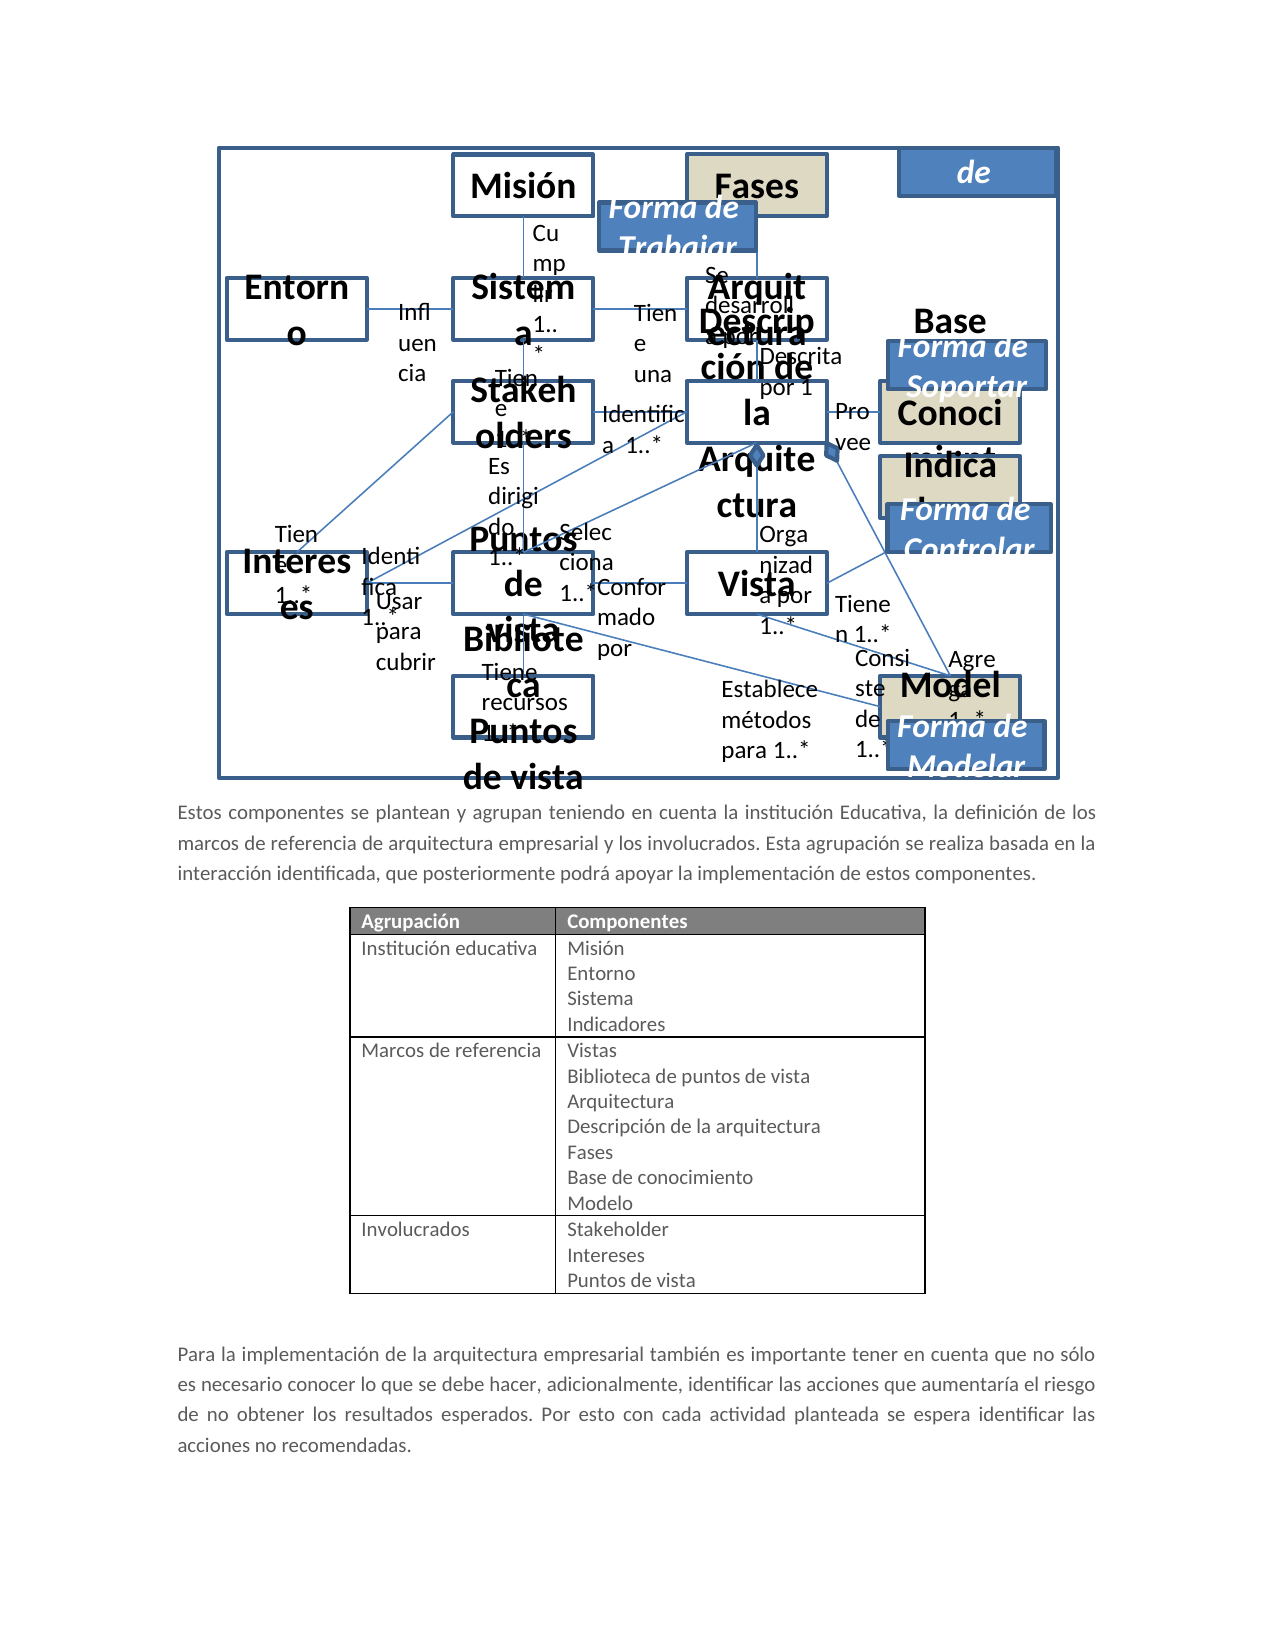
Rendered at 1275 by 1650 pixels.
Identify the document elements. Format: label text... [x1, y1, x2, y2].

table_cell Marcos de referencia [351, 1038, 555, 1215]
table_cell Involucrados [351, 1216, 555, 1293]
table_cell Misión Entorno Sistema Indicadores [556, 935, 924, 1036]
table_header Agrupación [351, 908, 555, 934]
text Para la implementación de la arquitectura empresarial también es importante tener en cuenta que no sólo es necesario conocer lo que se debe hacer, adicionalmente, identificar las acciones que aumentaría el riesgo de no obtener los resultados esperados. Por esto con cada actividad planteada se espera identificar las acciones no recomendadas. [177, 1341, 1098, 1457]
table_cell Institución educativa [351, 935, 555, 1036]
table_header Componentes [556, 908, 924, 934]
table_cell Vistas Biblioteca de puntos de vista Arquitectura Descripción de la arquitectura Fases Base de conocimiento Modelo [556, 1038, 924, 1215]
text Estos componentes se plantean y agrupan teniendo en cuenta la institución Educativa, la definición de los marcos de referencia de arquitectura empresarial y los involucrados. Esta agrupación se realiza basada en la interacción identificada, que posteriormente podrá apoyar la implementación de estos componentes. [177, 799, 1098, 886]
table_cell Stakeholder Intereses Puntos de vista [556, 1216, 924, 1293]
